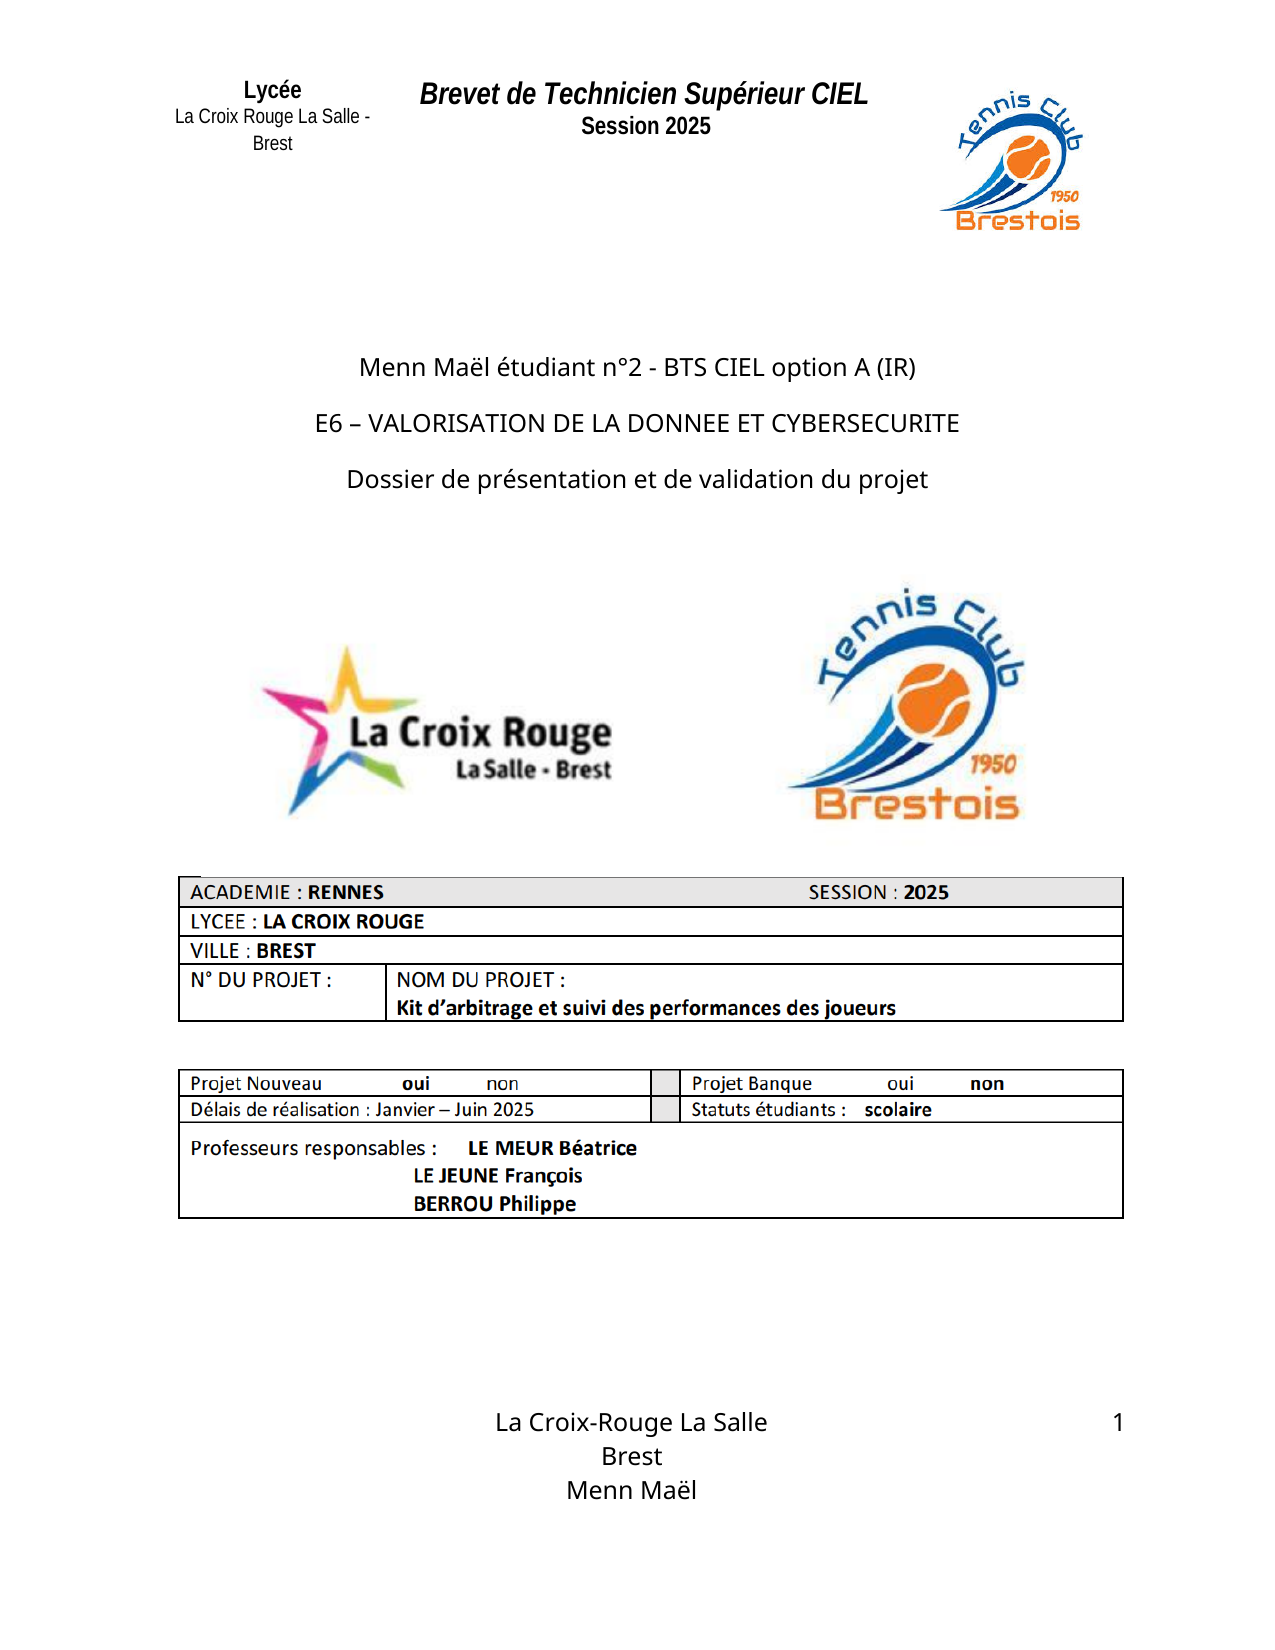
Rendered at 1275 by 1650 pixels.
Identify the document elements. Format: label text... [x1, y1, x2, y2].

text Menn Maël étudiant n°2 - BTS CIEL option A (IR) [150, 349, 1125, 383]
text Dossier de présentation et de validation du projet [150, 462, 1125, 496]
text E6 – VALORISATION DE LA DONNEE ET CYBERSECURITE [150, 406, 1125, 440]
